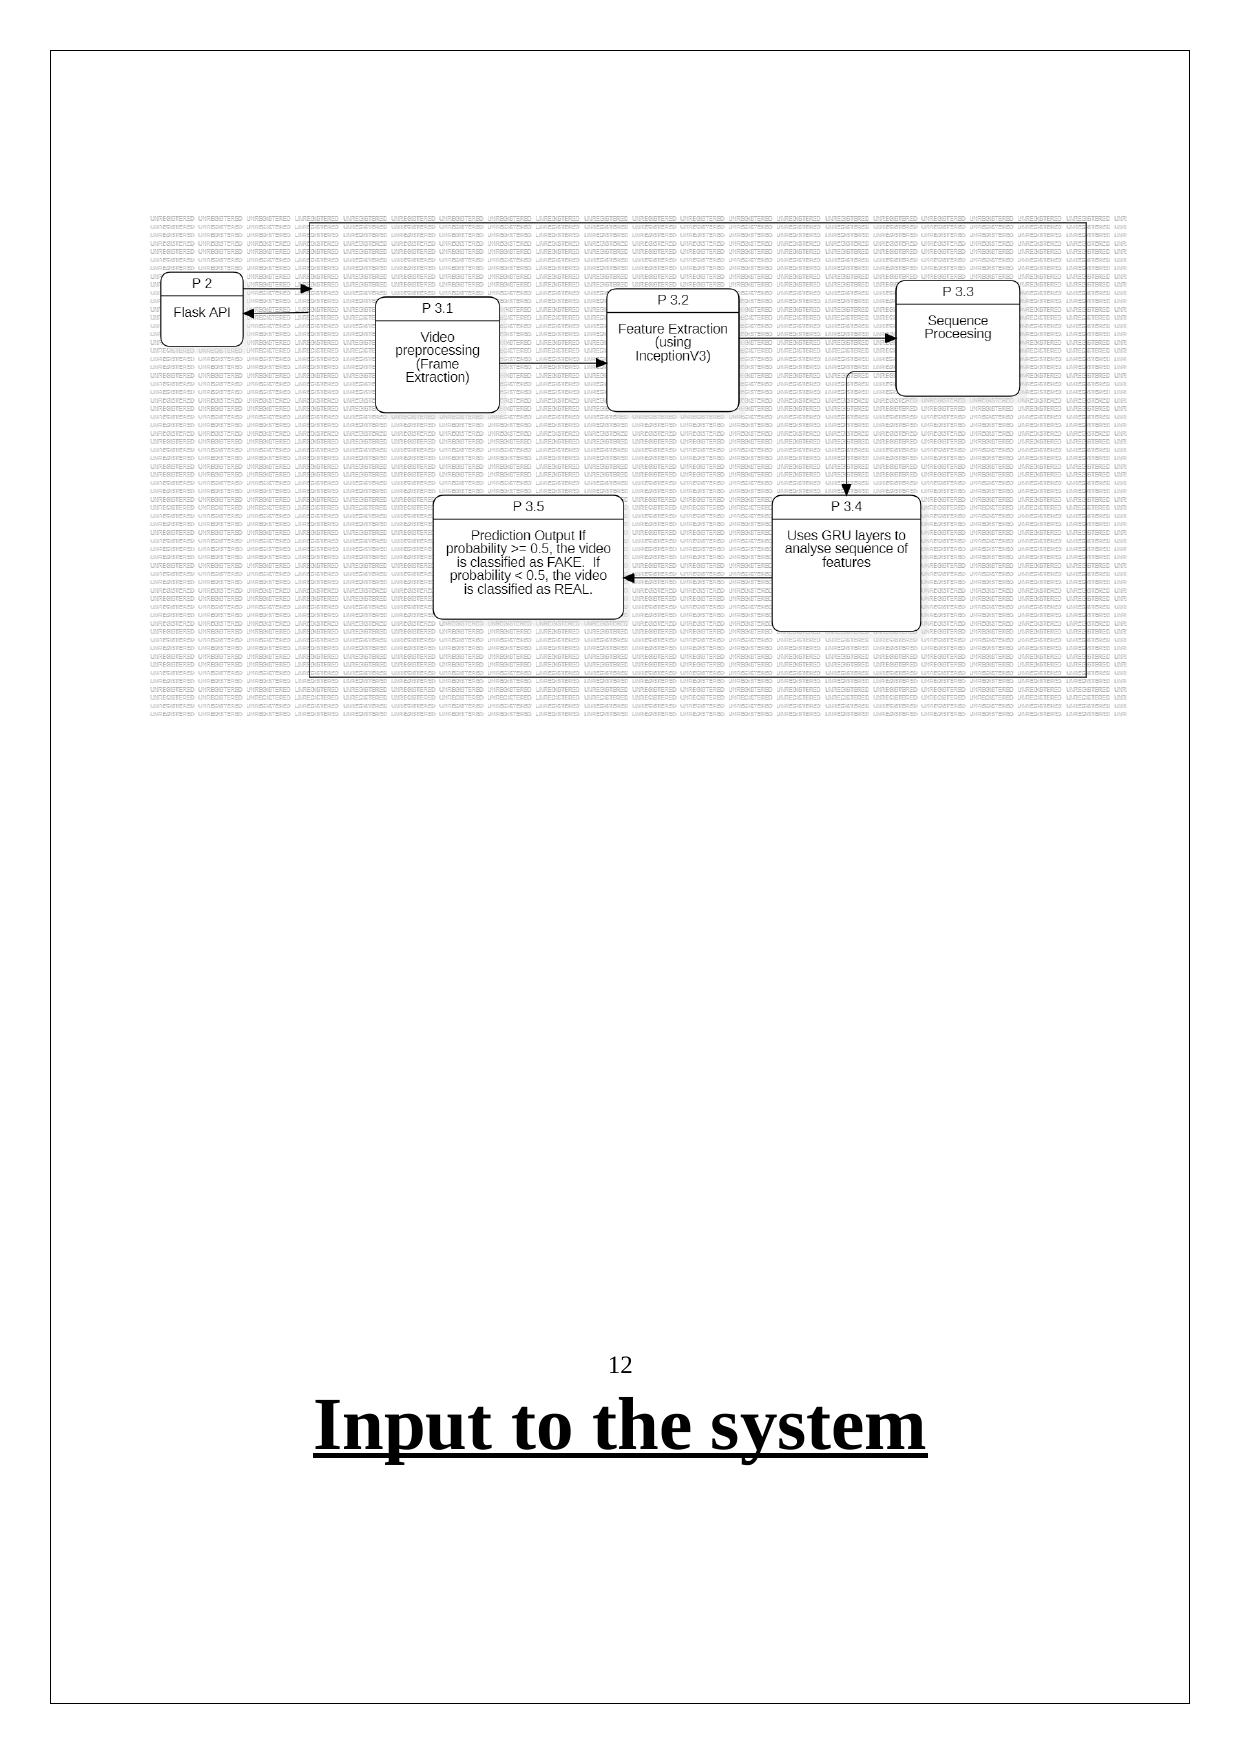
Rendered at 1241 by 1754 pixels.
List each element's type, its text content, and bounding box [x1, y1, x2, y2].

text 12 [150, 1350, 1090, 1379]
text Input to the system [150, 1379, 1090, 1465]
picture [150, 212, 1127, 718]
